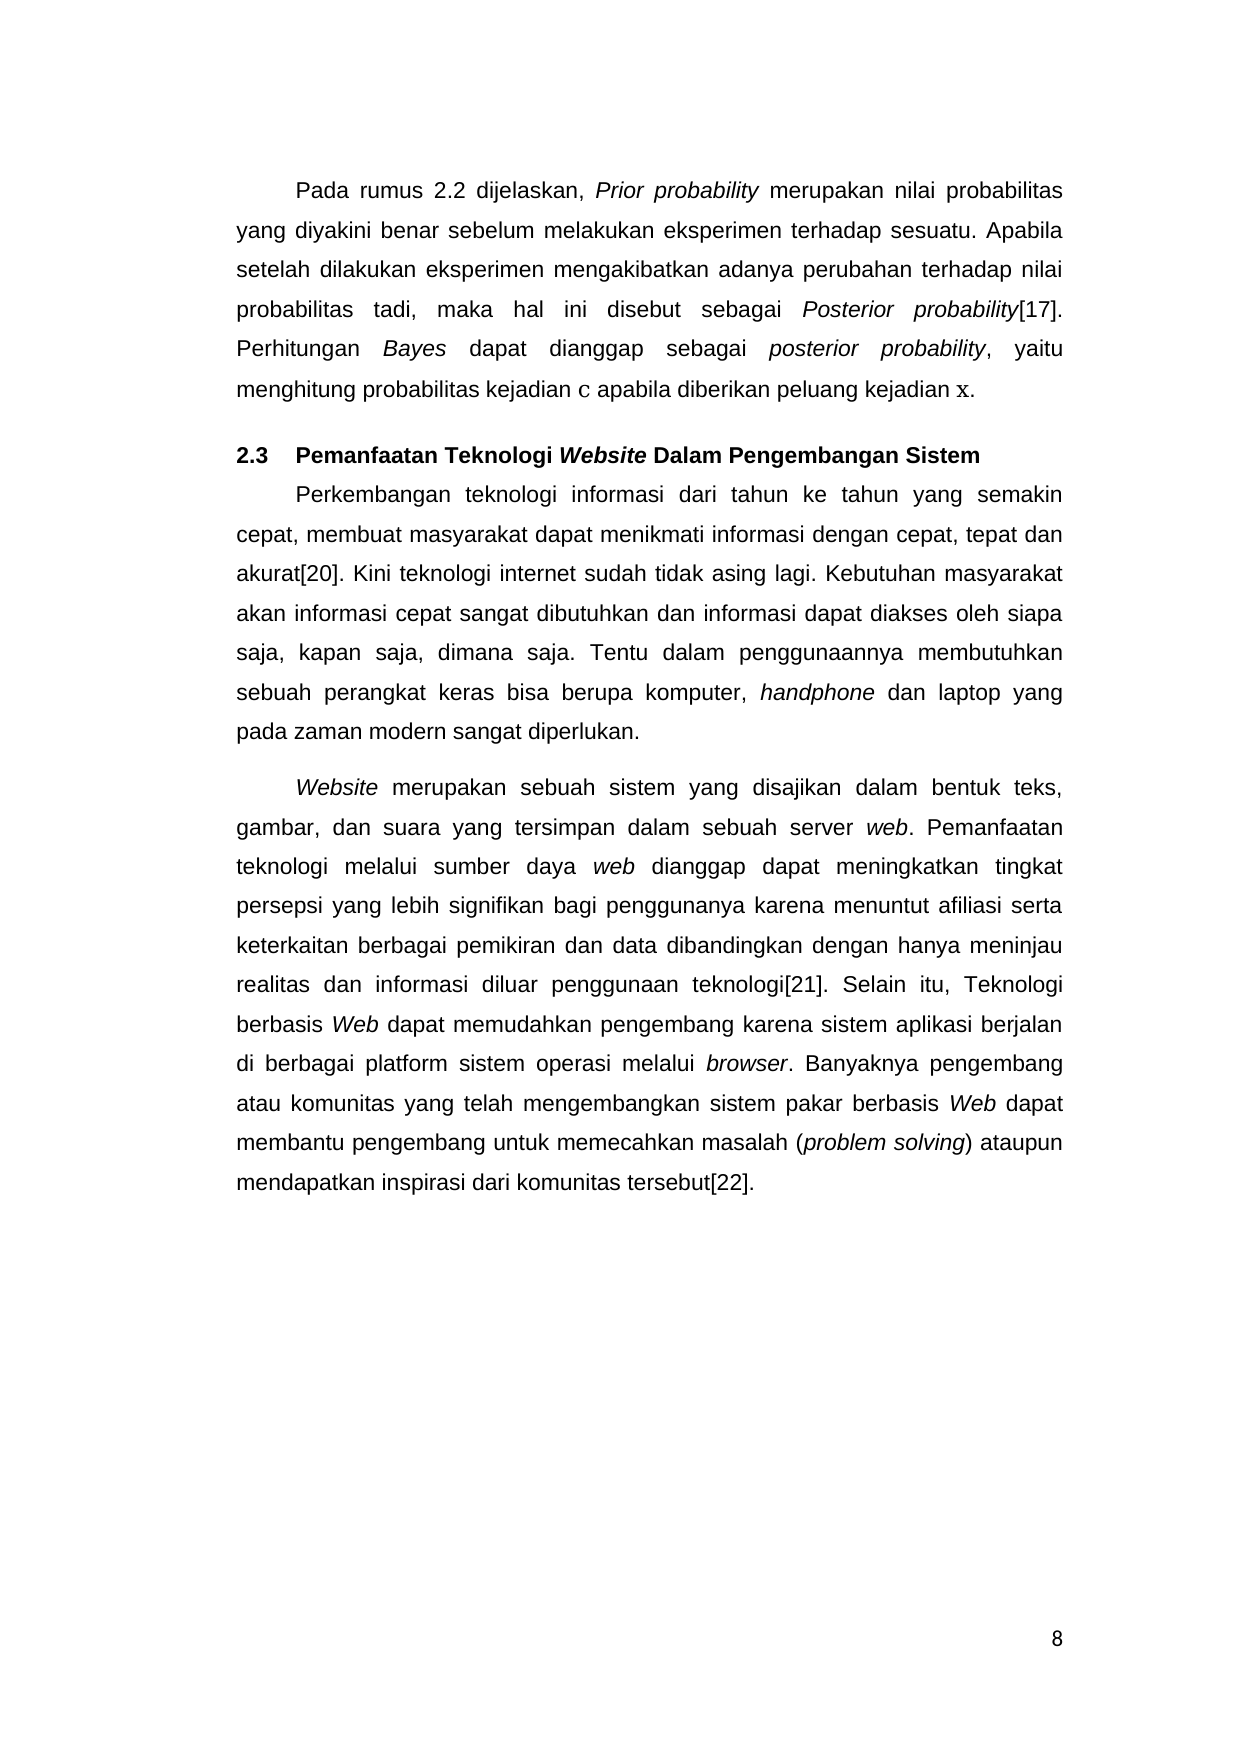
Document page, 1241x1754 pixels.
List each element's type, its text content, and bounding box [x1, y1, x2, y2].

text Website merupakan sebuah sistem yang disajikan dalam bentuk teks, gambar, dan suara yang tersimpan dalam sebuah server web. Pemanfaatan teknologi melalui sumber daya web dianggap dapat meningkatkan tingkat persepsi yang lebih signifikan bagi penggunanya karena menuntut afiliasi serta keterkaitan berbagai pemikiran dan data dibandingkan dengan hanya meninjau realitas dan informasi diluar penggunaan teknologi. Selain itu, Teknologi berbasis Web dapat memudahkan pengembang karena sistem aplikasi berjalan di berbagai platform sistem operasi melalui browser. Banyaknya pengembang atau komunitas yang telah mengembangkan sistem pakar berbasis Web dapat membantu pengembang untuk memecahkan masalah (problem solving) ataupun mendapatkan inspirasi dari komunitas tersebut. [236, 774, 1063, 1195]
text Perkembangan teknologi informasi dari tahun ke tahun yang semakin cepat, membuat masyarakat dapat menikmati informasi dengan cepat, tepat dan akurat. Kini teknologi internet sudah tidak asing lagi. Kebutuhan masyarakat akan informasi cepat sangat dibutuhkan dan informasi dapat diakses oleh siapa saja, kapan saja, dimana saja. Tentu dalam penggunaannya membutuhkan sebuah perangkat keras bisa berupa komputer, handphone dan laptop yang pada zaman modern sangat diperlukan. [236, 481, 1063, 744]
text Pada rumus 2.2 dijelaskan, Prior probability merupakan nilai probabilitas yang diyakini benar sebelum melakukan eksperimen terhadap sesuatu. Apabila setelah dilakukan eksperimen mengakibatkan adanya perubahan terhadap nilai probabilitas tadi, maka hal ini disebut sebagai Posterior probability[17]. Perhitungan Bayes dapat dianggap sebagai posterior probability, yaitu menghitung probabilitas kejadian c apabila diberikan peluang kejadian x. [236, 177, 1063, 403]
subtitle Pemanfaatan Teknologi Website Dalam Pengembangan Sistem [236, 442, 1063, 468]
